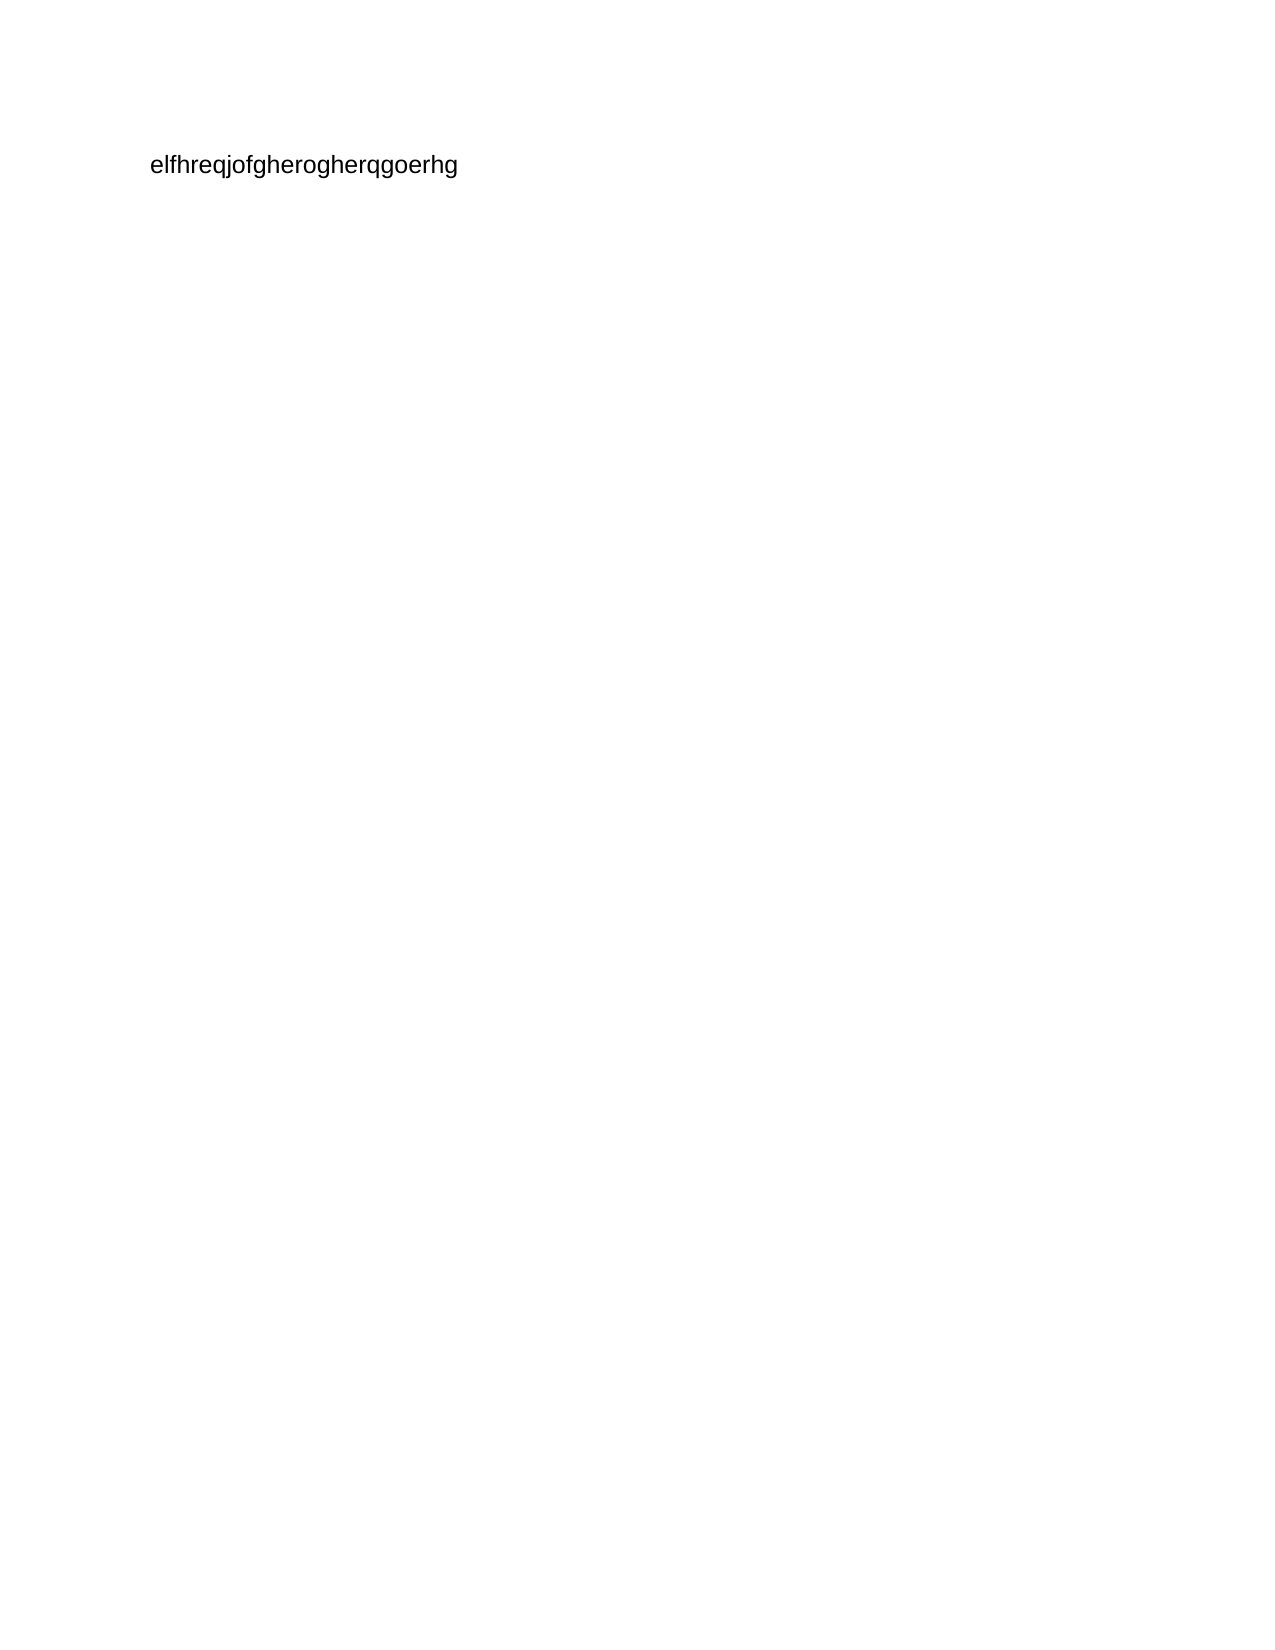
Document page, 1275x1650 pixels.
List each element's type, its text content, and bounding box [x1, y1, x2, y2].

text elfhreqjofgherogherqgoerhg [150, 150, 1125, 179]
